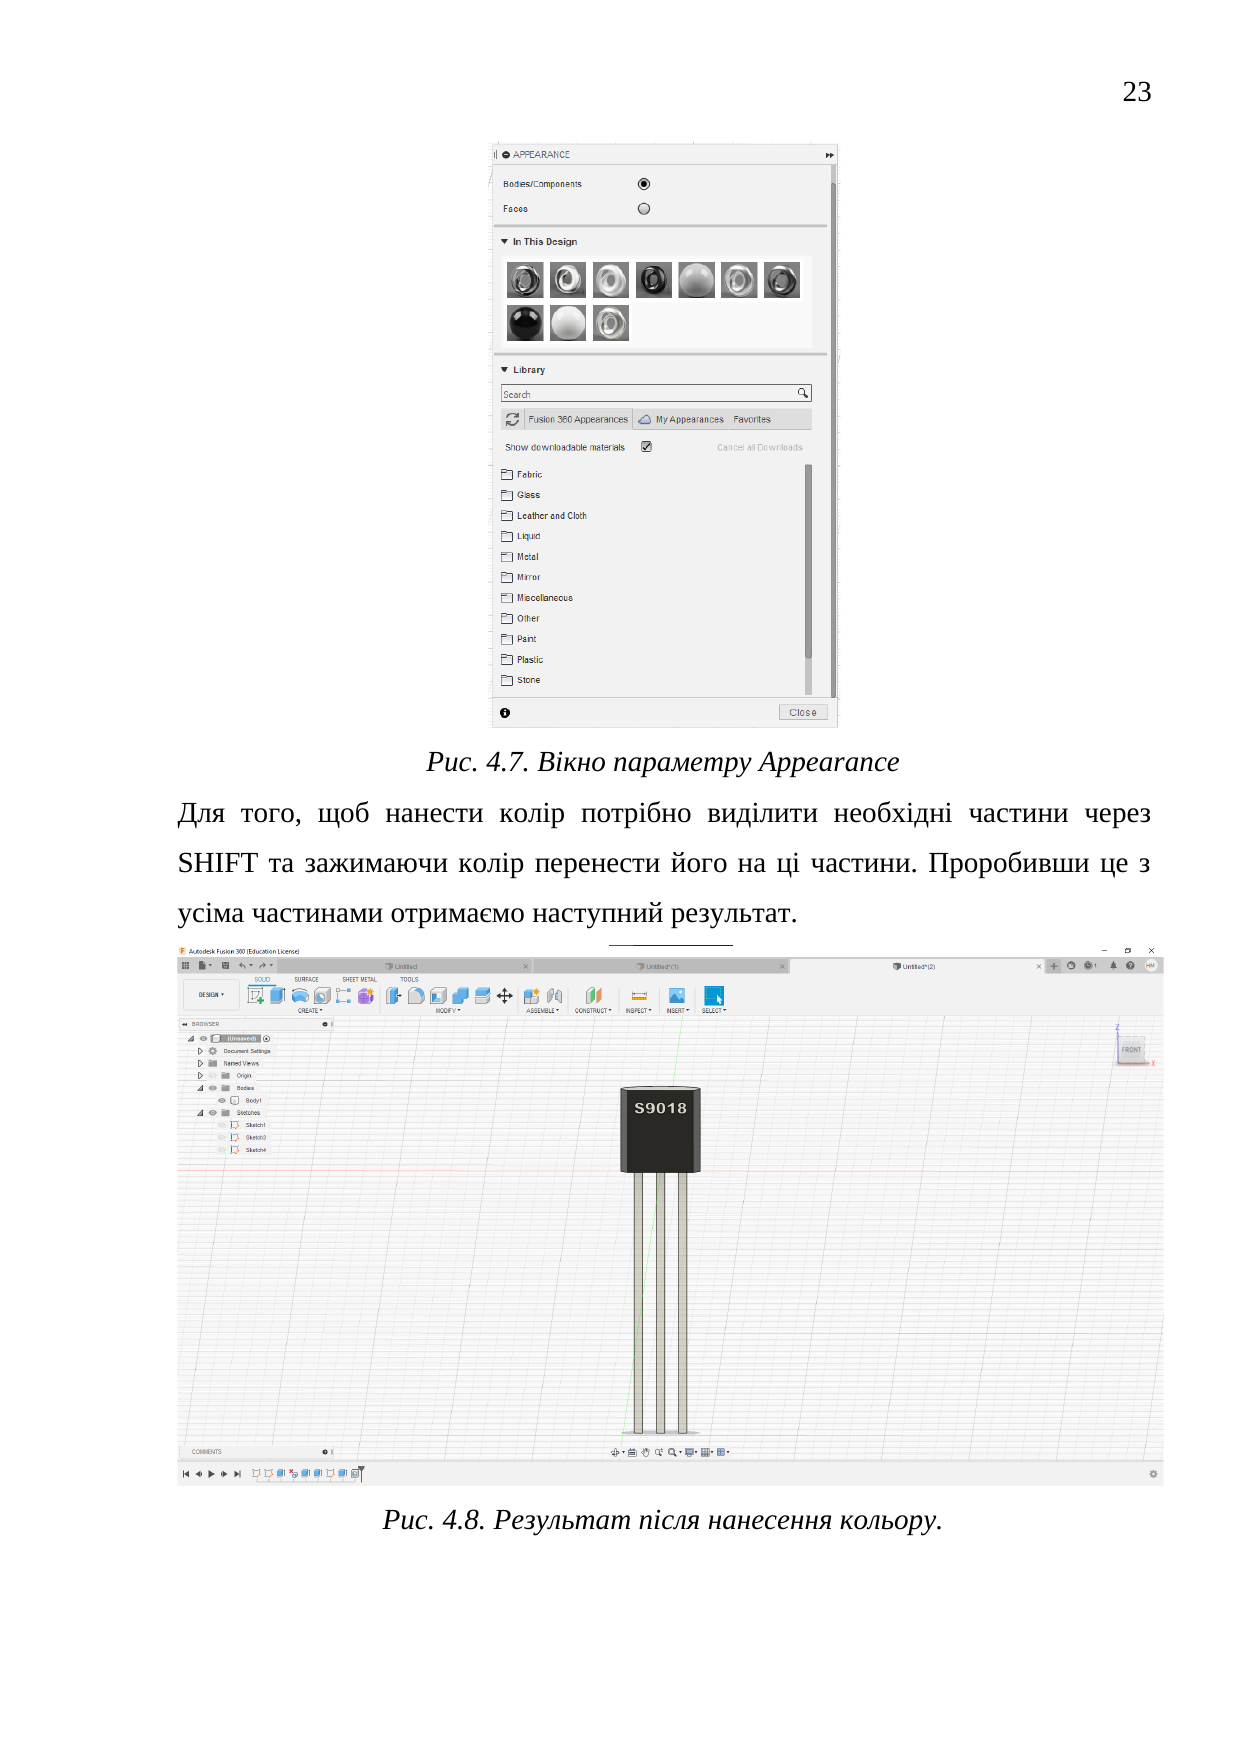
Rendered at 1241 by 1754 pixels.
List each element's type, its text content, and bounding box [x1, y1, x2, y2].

list Рис. 4.7. Вікно параметру Appearance [177, 744, 1152, 778]
list Рис. 4.8. Результат після нанесення кольору. [177, 1502, 1152, 1536]
picture [177, 945, 1164, 1486]
list Для того, щоб нанести колір потрібно виділити необхідні частини через SHIFT та зажимаючи колір перенести його на ці частини. Проробивши це з усіма частинами отримаємо наступний результат. [177, 795, 1152, 929]
picture [488, 141, 841, 728]
